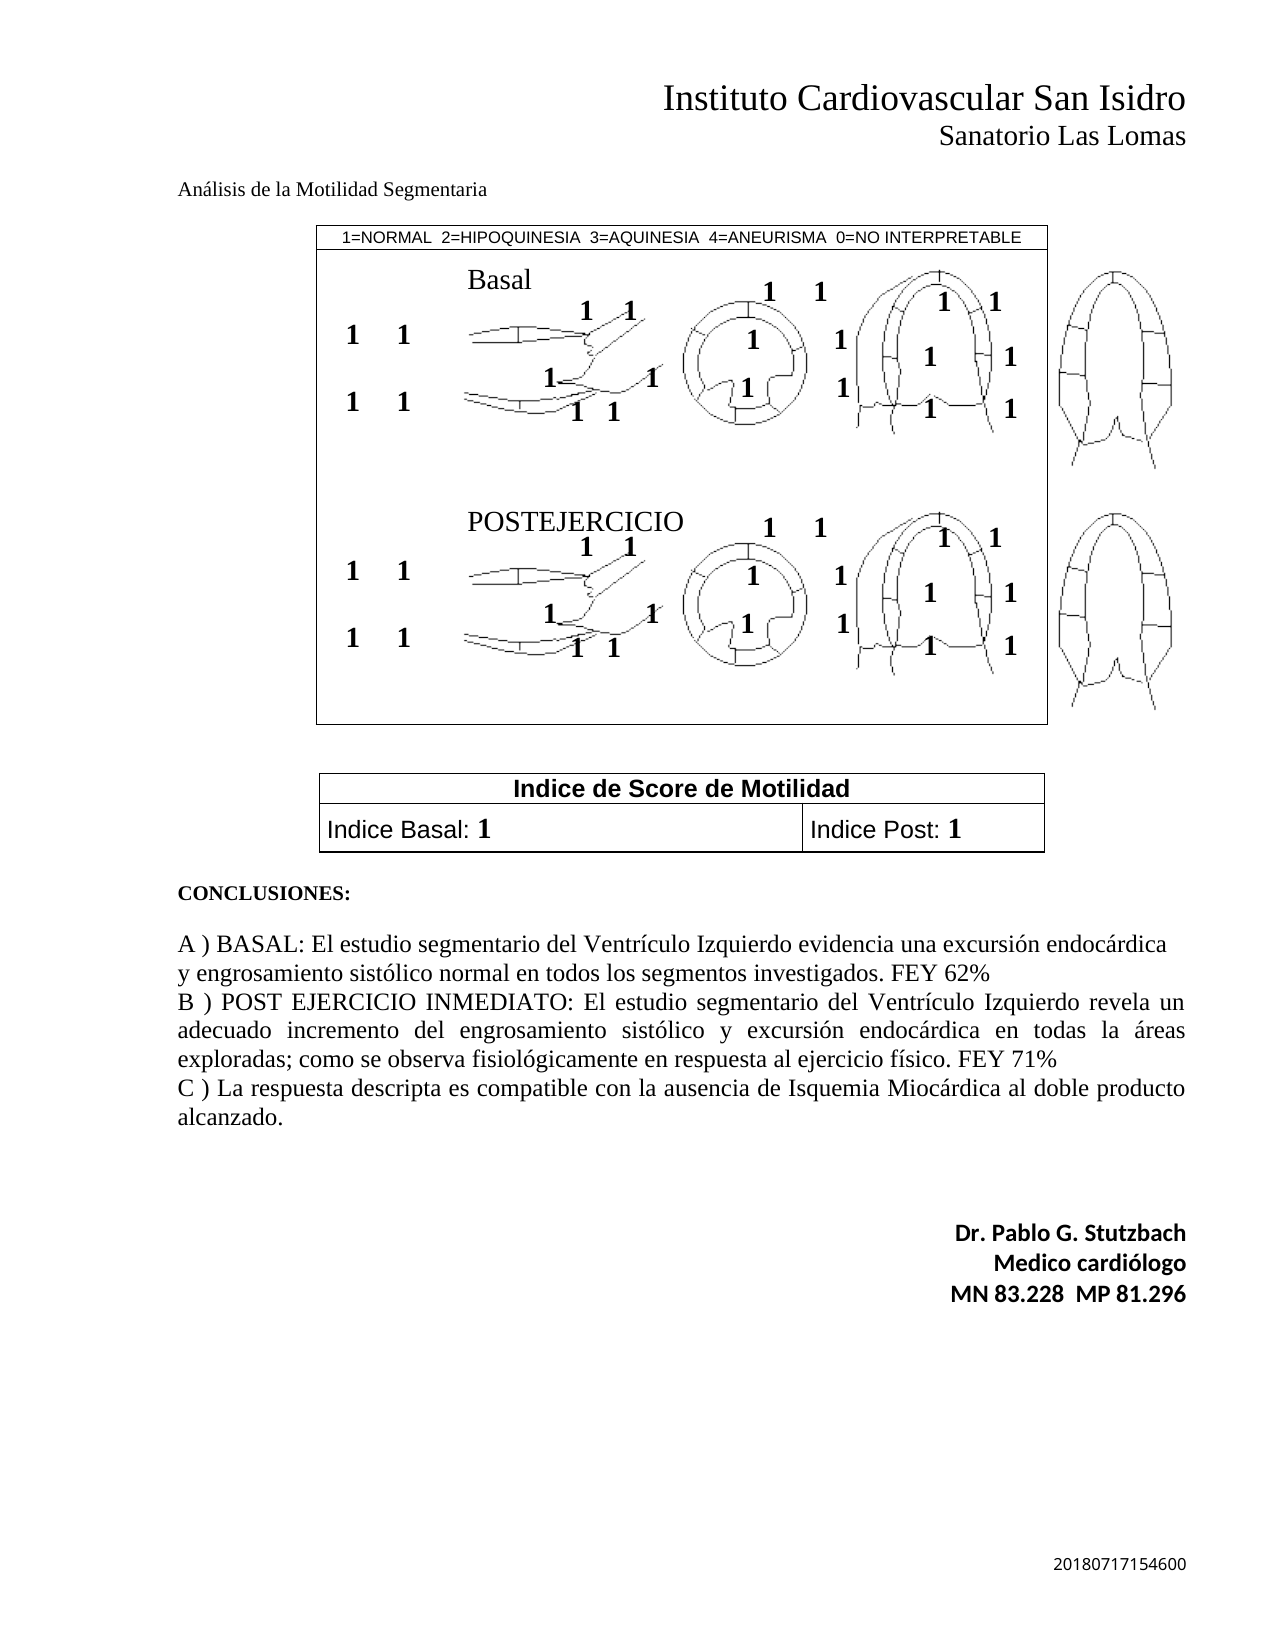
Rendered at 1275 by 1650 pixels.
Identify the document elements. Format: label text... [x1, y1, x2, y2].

table_cell Indice Basal: 1 [320, 804, 561, 851]
picture [1048, 262, 1182, 482]
table_header Indice de Score de Motilidad [320, 774, 1044, 803]
text A ) BASAL: El estudio segmentario del Ventrículo Izquierdo evidencia una excursión endocárdica y engrosamiento sistólico normal en todos los segmentos investigados. FEY 62% [177, 929, 1186, 987]
table_cell 1 1 1 1 1 1 [682, 250, 864, 486]
table_cell 1 1 1 1 1 1 [865, 250, 1047, 486]
text B ) POST EJERCICIO INMEDIATO: El estudio segmentario del Ventrículo Izquierdo revela un adecuado incremento del engrosamiento sistólico y excursión endocárdica en todas la áreas exploradas; como se observa fisiológicamente en respuesta al ejercicio físico. FEY 71% [177, 987, 1186, 1073]
picture [1048, 504, 1182, 723]
text Dr. Pablo G. Stutzbach [177, 1217, 1186, 1247]
table_cell 1 1 1 1 [317, 250, 499, 486]
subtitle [177, 177, 1186, 201]
table_cell 1 1 1 1 1 1 [682, 486, 864, 724]
table_cell [561, 804, 802, 851]
table_cell 1 1 1 1 1 1 [865, 486, 1047, 724]
text Medico cardiólogo [177, 1247, 1186, 1278]
table_header 1=NORMAL 2=HIPOQUINESIA 3=AQUINESIA 4=ANEURISMA 0=NO INTERPRETABLE [317, 226, 1047, 249]
table_cell 1 1 1 1 [317, 486, 499, 724]
table_cell Indice Post: 1 [803, 804, 1044, 851]
text C ) La respuesta descripta es compatible con la ausencia de Isquemia Miocárdica al doble producto alcanzado. [177, 1073, 1186, 1131]
subtitle CONCLUSIONES: [177, 881, 1186, 905]
text MN 83.228 MP 81.296 [177, 1278, 1186, 1308]
table_cell 1 1 1 1 1 1 [499, 486, 682, 724]
table_cell 1 1 1 1 1 1 [499, 250, 682, 486]
